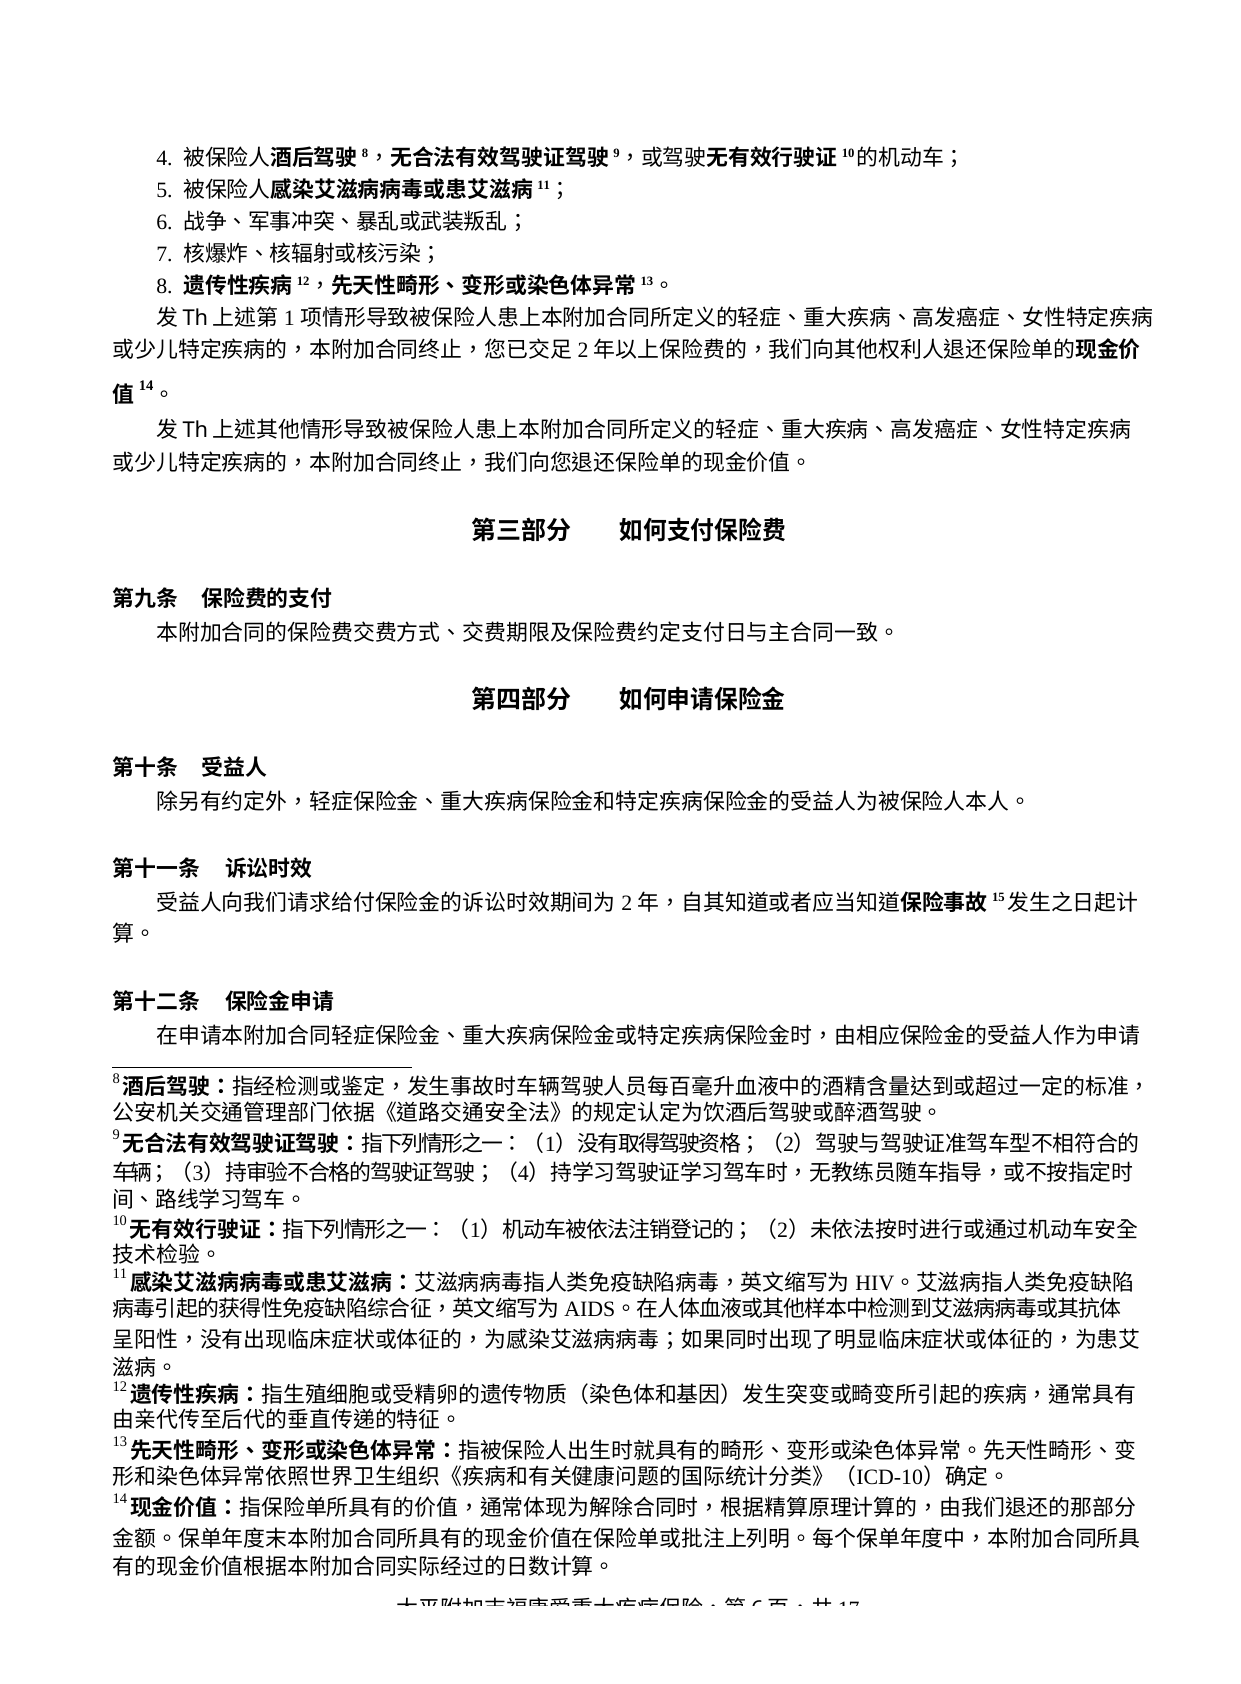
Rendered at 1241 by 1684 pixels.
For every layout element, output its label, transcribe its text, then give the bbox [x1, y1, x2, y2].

text 发Th上述其他情形导致被保险人患上本附加合同所定义的轻症、重大疾病、高发癌症、女性特定疾病或少儿特定疾病的，本附加合同终止，我们向您退还保险单的现金价值。 [112, 414, 1144, 477]
text 车辆；（3）持审验不合格的驾驶证驾驶；（4）持学习驾驶证学习驾车时，无教练员随车指导，或不按指定时间、路线学习驾车。 [112, 1158, 1144, 1214]
text 14现金价值：指保险单所具有的价值，通常体现为解除合同时，根据精算原理计算的，由我们退还的那部分 [112, 1489, 1161, 1522]
text 公安机关交通管理部门依据《道路交通安全法》的规定认定为饮酒后驾驶或醉酒驾驶。 [112, 1101, 1161, 1125]
text 形和染色体异常依照世界卫生组织《疾病和有关健康问题的国际统计分类》（ICD-10）确定。 [112, 1465, 1161, 1489]
subtitle 第十条 受益人 [112, 752, 1161, 782]
list 战争、军事冲突、暴乱或武装叛乱； [156, 206, 1161, 236]
text 除另有约定外，轻症保险金、重大疾病保险金和特定疾病保险金的受益人为被保险人本人。 [156, 786, 1161, 815]
text 在申请本附加合同轻症保险金、重大疾病保险金或特定疾病保险金时，由相应保险金的受益人作为申请 [156, 1020, 1161, 1049]
text 呈阳性，没有出现临床症状或体征的，为感染艾滋病病毒；如果同时出现了明显临床症状或体征的，为患艾滋病。 [112, 1325, 1144, 1381]
text 或少儿特定疾病的，本附加合同终止，您已交足 2 年以上保险费的，我们向其他权利人退还保险单的现金价值14。 [112, 334, 1148, 409]
subtitle 第十二条 保险金申请 [112, 986, 1161, 1016]
text 发Th上述第 1 项情形导致被保险人患上本附加合同所定义的轻症、重大疾病、高发癌症、女性特定疾病 [156, 302, 1161, 332]
list 被保险人酒后驾驶8，无合法有效驾驶证驾驶9，或驾驶无有效行驶证10的机动车； [156, 142, 1161, 172]
subtitle 第三部分 如何支付保险费 [100, 513, 1157, 547]
text 金额。保单年度末本附加合同所具有的现金价值在保险单或批注上列明。每个保单年度中，本附加合同所具有的现金价值根据本附加合同实际经过的日数计算。 [112, 1523, 1145, 1580]
text 由亲代传至后代的垂直传递的特征。 [112, 1408, 1161, 1432]
text 9无合法有效驾驶证驾驶：指下列情形之一：（1）没有取得驾驶资格；（2）驾驶与驾驶证准驾车型不相符合的 [112, 1125, 1161, 1158]
text 13先天性畸形、变形或染色体异常：指被保险人出生时就具有的畸形、变形或染色体异常。先天性畸形、变 [112, 1432, 1161, 1465]
subtitle 第九条 保险费的支付 [112, 583, 1161, 613]
list 被保险人感染艾滋病病毒或患艾滋病11； [156, 174, 1161, 204]
text 本附加合同的保险费交费方式、交费期限及保险费约定支付日与主合同一致。 [156, 617, 1161, 647]
list 核爆炸、核辐射或核污染； [156, 238, 1161, 268]
text 技术检验。 [112, 1243, 1161, 1267]
text 12遗传性疾病：指生殖细胞或受精卵的遗传物质（染色体和基因）发生突变或畸变所引起的疾病，通常具有 [112, 1381, 1161, 1408]
list 遗传性疾病12，先天性畸形、变形或染色体异常13。 [156, 270, 1161, 300]
text 受益人向我们请求给付保险金的诉讼时效期间为 2 年，自其知道或者应当知道保险事故15发生之日起计算。 [112, 887, 1145, 948]
subtitle 第十一条 诉讼时效 [112, 853, 1161, 883]
text 8酒后驾驶：指经检测或鉴定，发生事故时车辆驾驶人员每百毫升血液中的酒精含量达到或超过一定的标准， [112, 1063, 1161, 1101]
subtitle 第四部分 如何申请保险金 [100, 681, 1157, 716]
text 10无有效行驶证：指下列情形之一：（1）机动车被依法注销登记的；（2）未依法按时进行或通过机动车安全 [112, 1214, 1161, 1243]
text 11感染艾滋病病毒或患艾滋病：艾滋病病毒指人类免疫缺陷病毒，英文缩写为 HIV。艾滋病指人类免疫缺陷病毒引起的获得性免疫缺陷综合征，英文缩写为 AIDS。在人体血液或其他样本中检测到艾滋病病毒或其抗体 [112, 1267, 1145, 1323]
